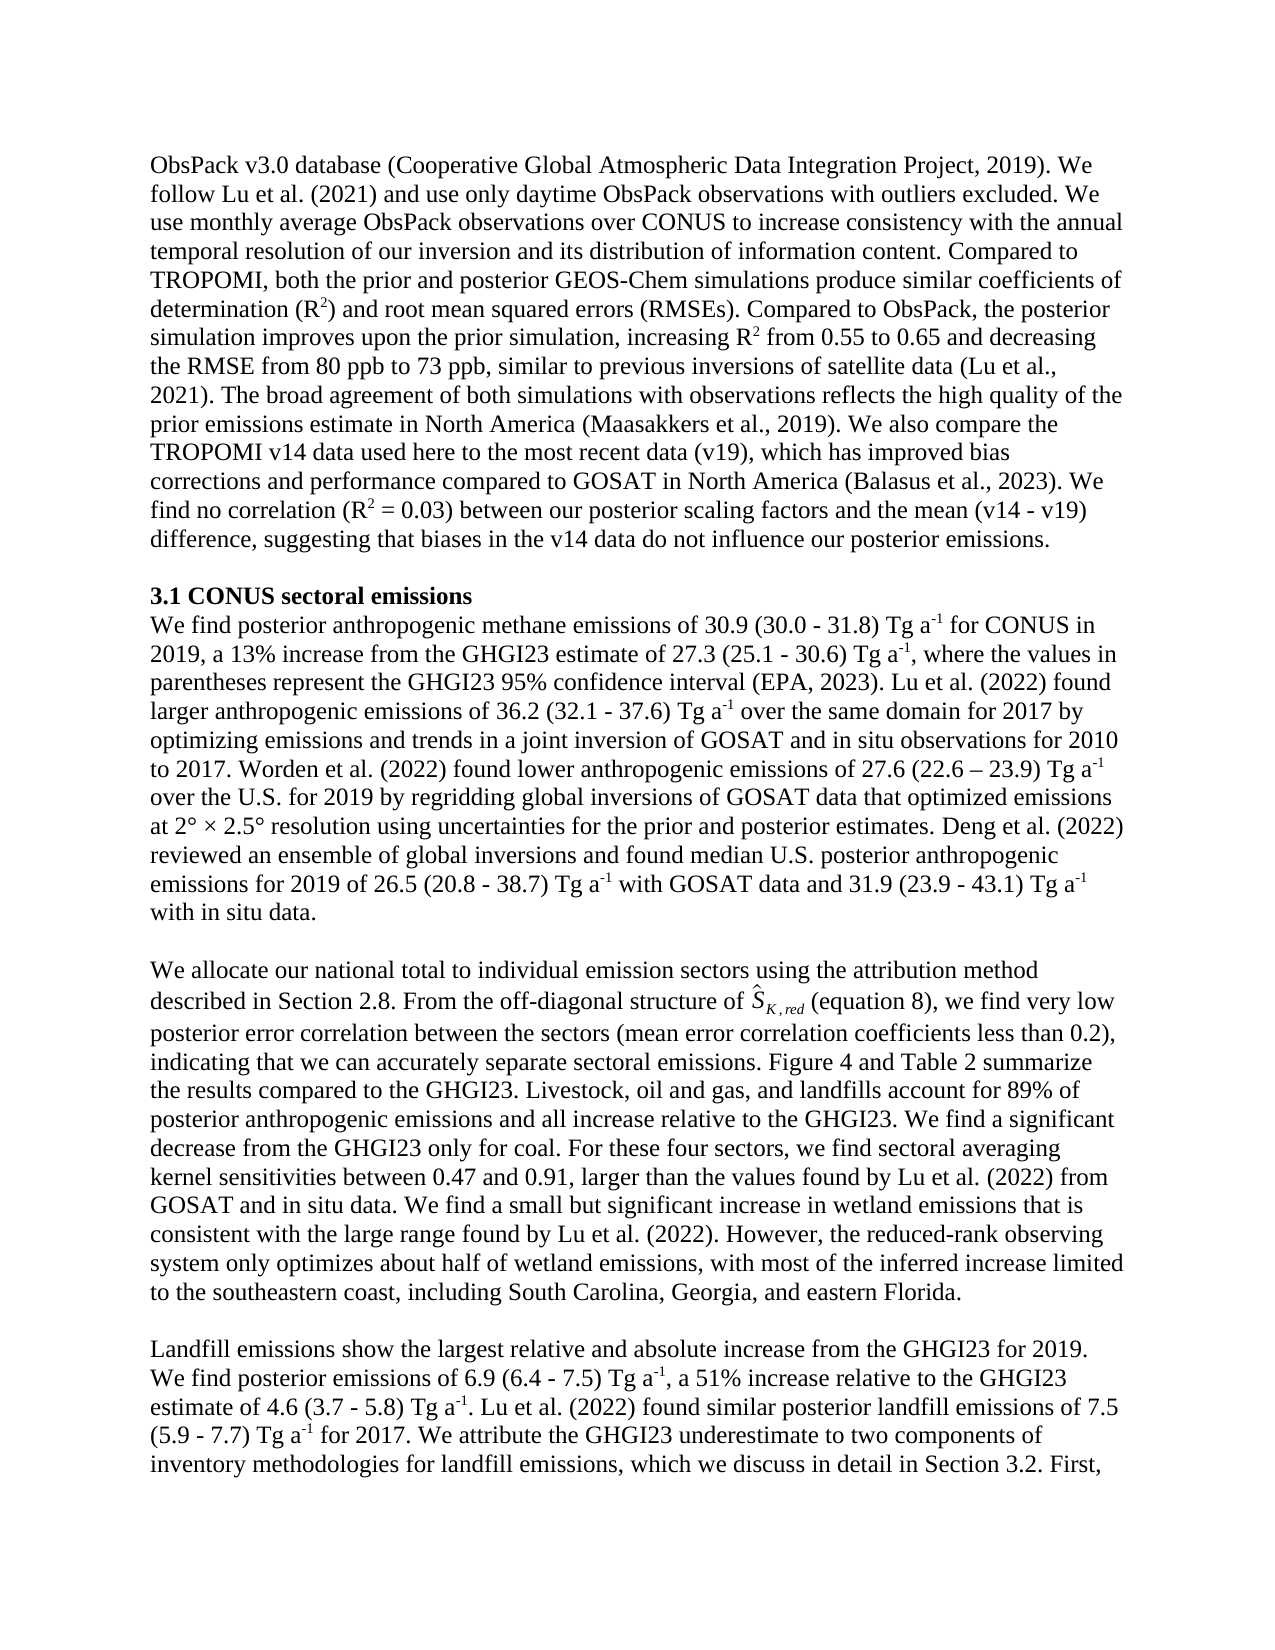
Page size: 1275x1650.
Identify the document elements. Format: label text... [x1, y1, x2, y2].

text 3.1 CONUS sectoral emissions [150, 581, 1125, 610]
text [150, 150, 1125, 552]
text We allocate our national total to individual emission sectors using the attribution method described in Section 2.8. From the off-diagonal structure of (equation 8), we find very low posterior error correlation between the sectors (mean error correlation coefficients less than 0.2), indicating that we can accurately separate sectoral emissions. Figure 4 and Table 2 summarize the results compared to the GHGI23. Livestock, oil and gas, and landfills account for 89% of posterior anthropogenic emissions and all increase relative to the GHGI23. We find a significant decrease from the GHGI23 only for coal. For these four sectors, we find sectoral averaging kernel sensitivities between 0.47 and 0.91, larger than the values found by Lu et al. (2022) from GOSAT and in situ data. We find a small but significant increase in wetland emissions that is consistent with the large range found by Lu et al. (2022). However, the reduced-rank observing system only optimizes about half of wetland emissions, with most of the inferred increase limited to the southeastern coast, including South Carolina, Georgia, and eastern Florida. [150, 955, 1125, 1305]
text We find posterior anthropogenic methane emissions of 30.9 (30.0 - 31.8) Tg a-1 for CONUS in 2019, a 13% increase from the GHGI23 estimate of 27.3 (25.1 - 30.6) Tg a-1, where the values in parentheses represent the GHGI23 95% confidence interval (EPA, 2023). Lu et al. (2022) found larger anthropogenic emissions of 36.2 (32.1 - 37.6) Tg a-1 over the same domain for 2017 by optimizing emissions and trends in a joint inversion of GOSAT and in situ observations for 2010 to 2017. Worden et al. (2022) found lower anthropogenic emissions of 27.6 (22.6 – 23.9) Tg a-1 over the U.S. for 2019 by regridding global inversions of GOSAT data that optimized emissions at 2° × 2.5° resolution using uncertainties for the prior and posterior estimates. Deng et al. (2022) reviewed an ensemble of global inversions and found median U.S. posterior anthropogenic emissions for 2019 of 26.5 (20.8 - 38.7) Tg a-1 with GOSAT data and 31.9 (23.9 - 43.1) Tg a-1 with in situ data. [150, 610, 1125, 926]
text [150, 1334, 1125, 1478]
